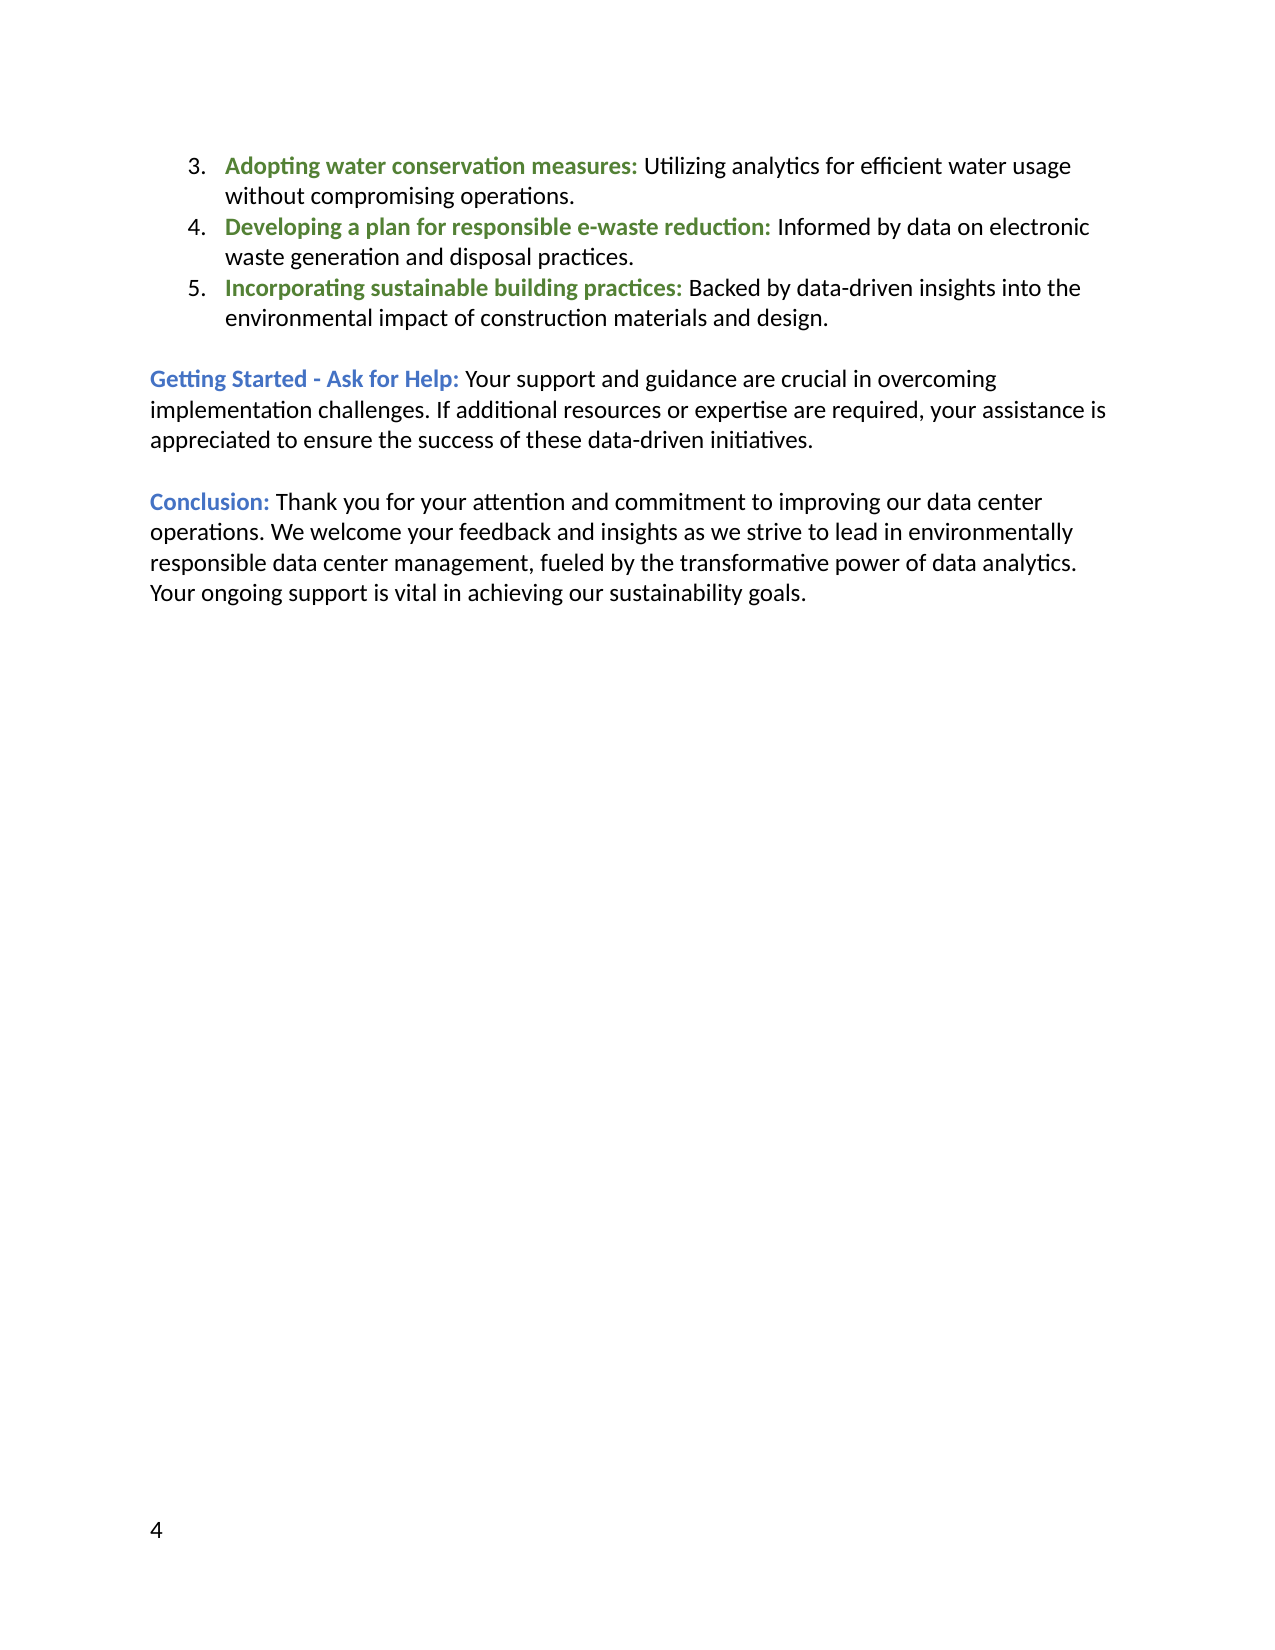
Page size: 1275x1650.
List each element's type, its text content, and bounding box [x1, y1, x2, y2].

list Adopting water conservation measures: Utilizing analytics for efficient water usage without compromising operations. [187, 150, 1125, 211]
list Developing a plan for responsible e-waste reduction: Informed by data on electronic waste generation and disposal practices. [187, 211, 1125, 272]
text Conclusion: Thank you for your attention and commitment to improving our data center operations. We welcome your feedback and insights as we strive to lead in environmentally responsible data center management, fueled by the transformative power of data analytics. Your ongoing support is vital in achieving our sustainability goals. [150, 486, 1125, 608]
list Incorporating sustainable building practices: Backed by data-driven insights into the environmental impact of construction materials and design. [187, 272, 1125, 333]
text Getting Started - Ask for Help: Your support and guidance are crucial in overcoming implementation challenges. If additional resources or expertise are required, your assistance is appreciated to ensure the success of these data-driven initiatives. [150, 364, 1125, 455]
